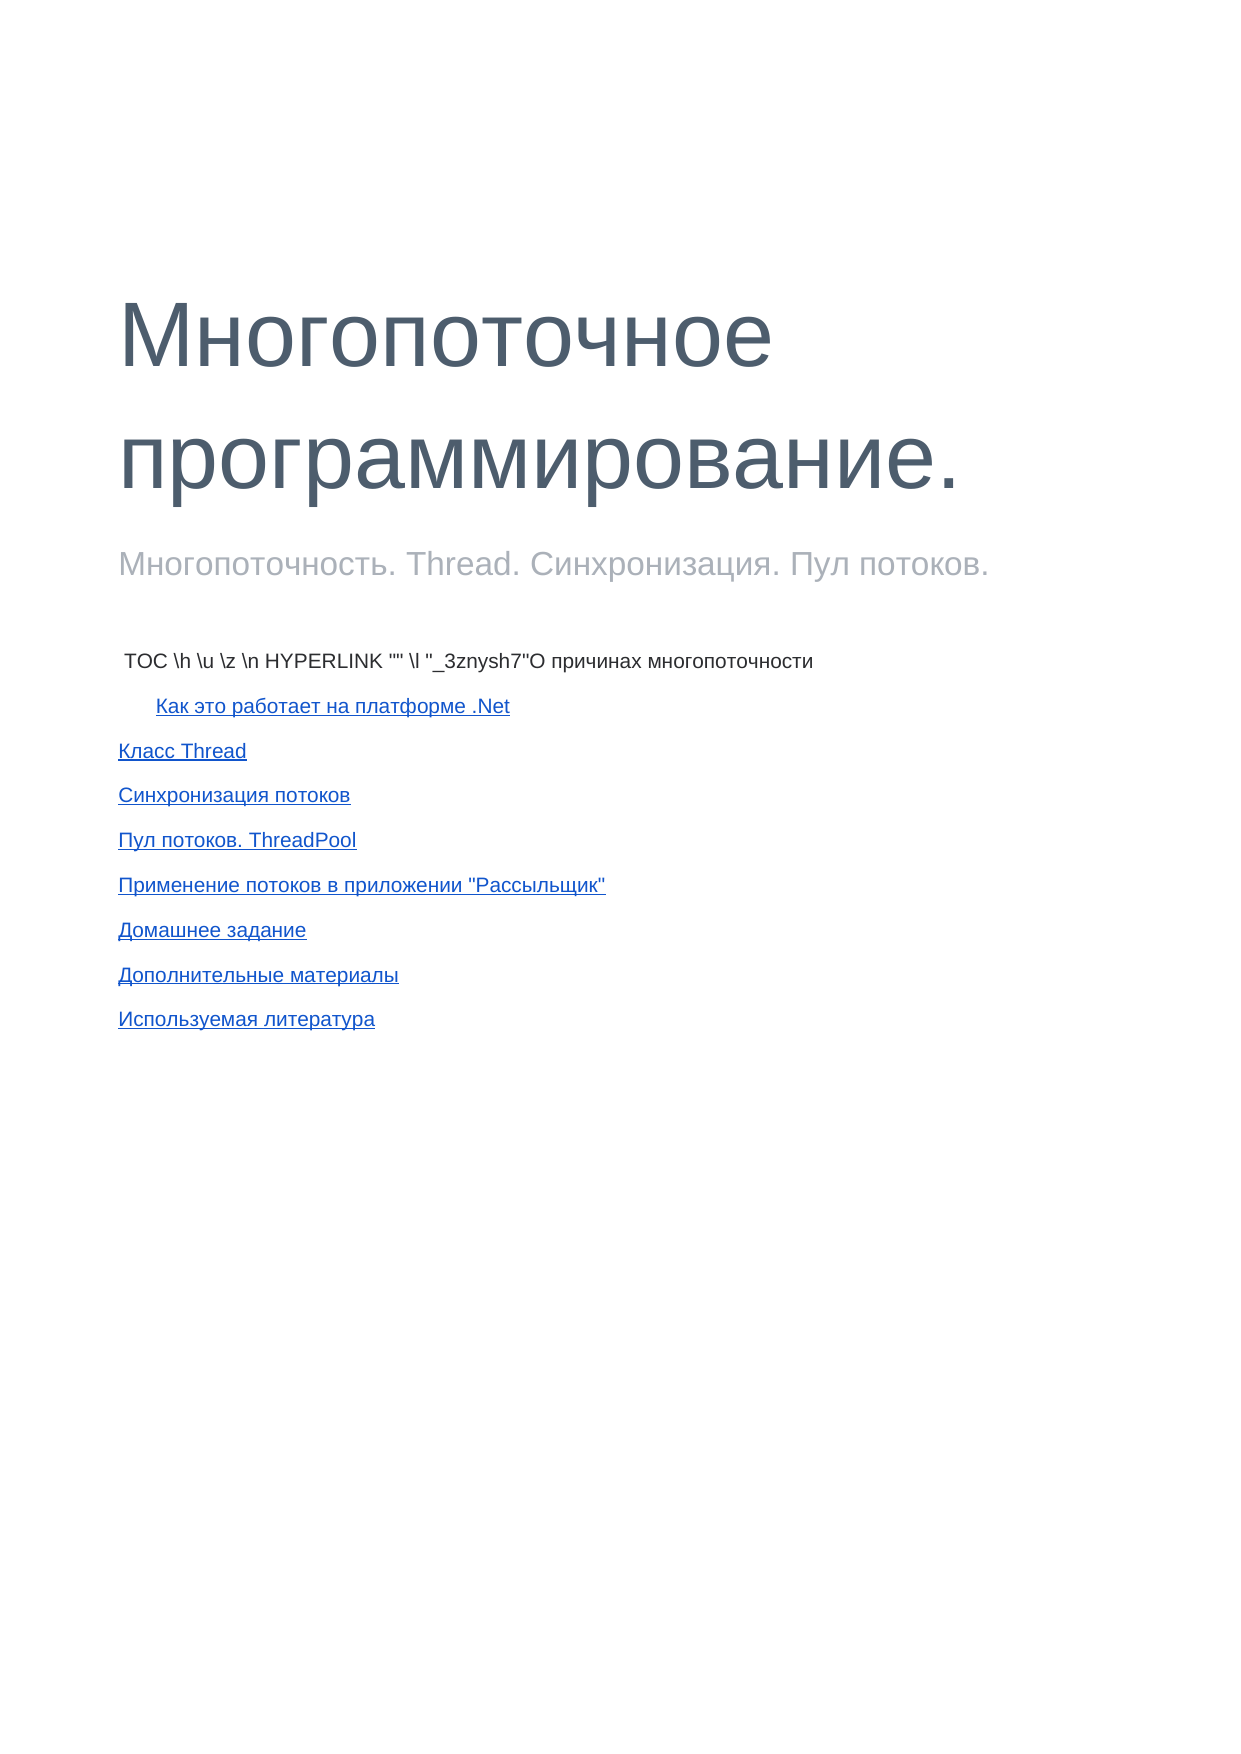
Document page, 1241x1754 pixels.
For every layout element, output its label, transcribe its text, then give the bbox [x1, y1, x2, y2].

title Многопоточное программирование. [118, 281, 1122, 507]
subtitle Многопоточность. Thread. Синхронизация. Пул потоков. [118, 544, 1122, 582]
